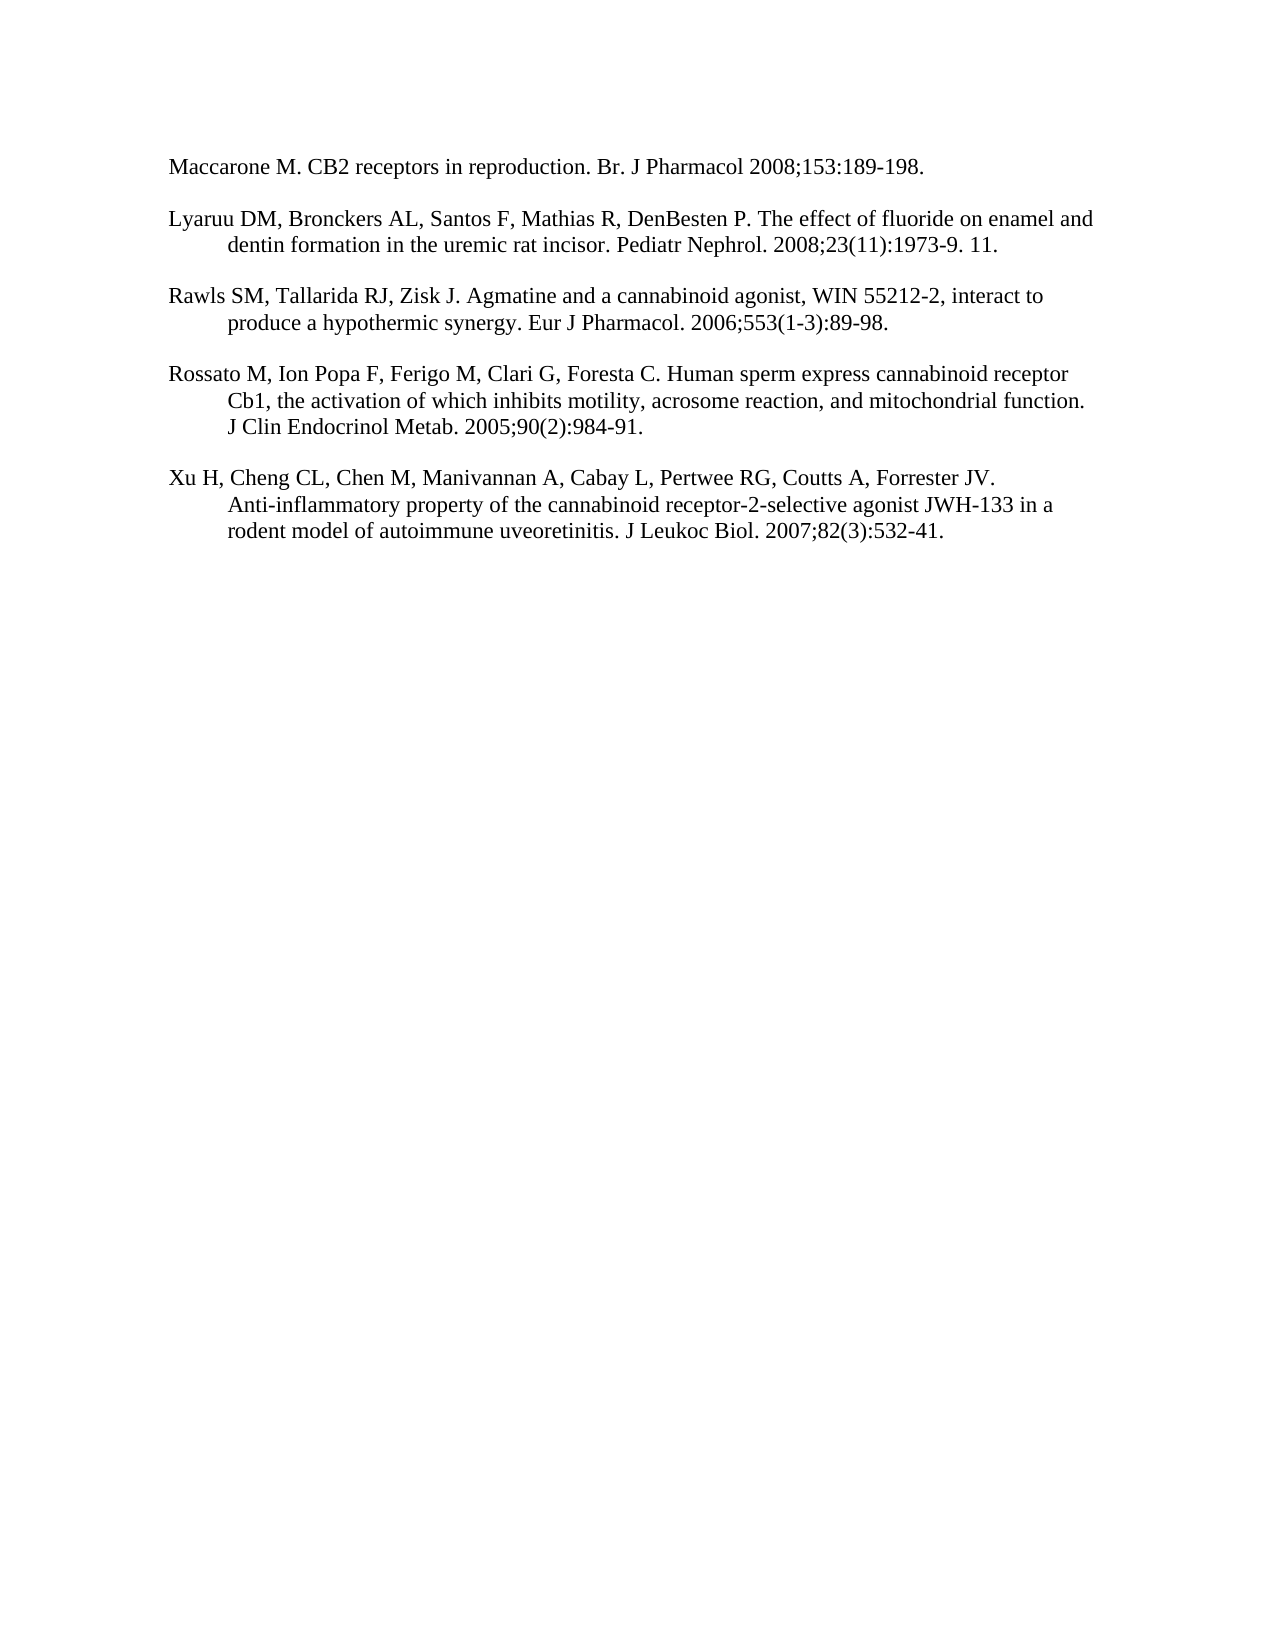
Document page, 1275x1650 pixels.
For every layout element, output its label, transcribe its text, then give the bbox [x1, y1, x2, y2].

text Rossato M, Ion Popa F, Ferigo M, Clari G, Foresta C. Human sperm express cannabinoid receptor Cb1, the activation of which inhibits motility, acrosome reaction, and mitochondrial function. J Clin Endocrinol Metab. 2005;90(2):984-91. [168, 360, 1088, 439]
text Rawls SM, Tallarida RJ, Zisk J. Agmatine and a cannabinoid agonist, WIN 55212-2, interact to produce a hypothermic synergy. Eur J Pharmacol. 2006;553(1-3):89-98. [168, 282, 1047, 335]
text Lyaruu DM, Bronckers AL, Santos F, Mathias R, DenBesten P. The effect of fluoride on enamel and dentin formation in the uremic rat incisor. Pediatr Nephrol. 2008;23(11):1973-9. 11. [168, 204, 1096, 257]
text Anti-inflammatory property of the cannabinoid receptor-2-selective agonist JWH-133 in a rodent model of autoimmune uveoretinitis. J Leukoc Biol. 2007;82(3):532-41. [227, 491, 1056, 544]
text Maccarone M. CB2 receptors in reproduction. Br. J Pharmacol 2008;153:189-198. [168, 153, 1275, 179]
text Xu H, Cheng CL, Chen M, Manivannan A, Cabay L, Pertwee RG, Coutts A, Forrester JV. [168, 464, 1275, 491]
